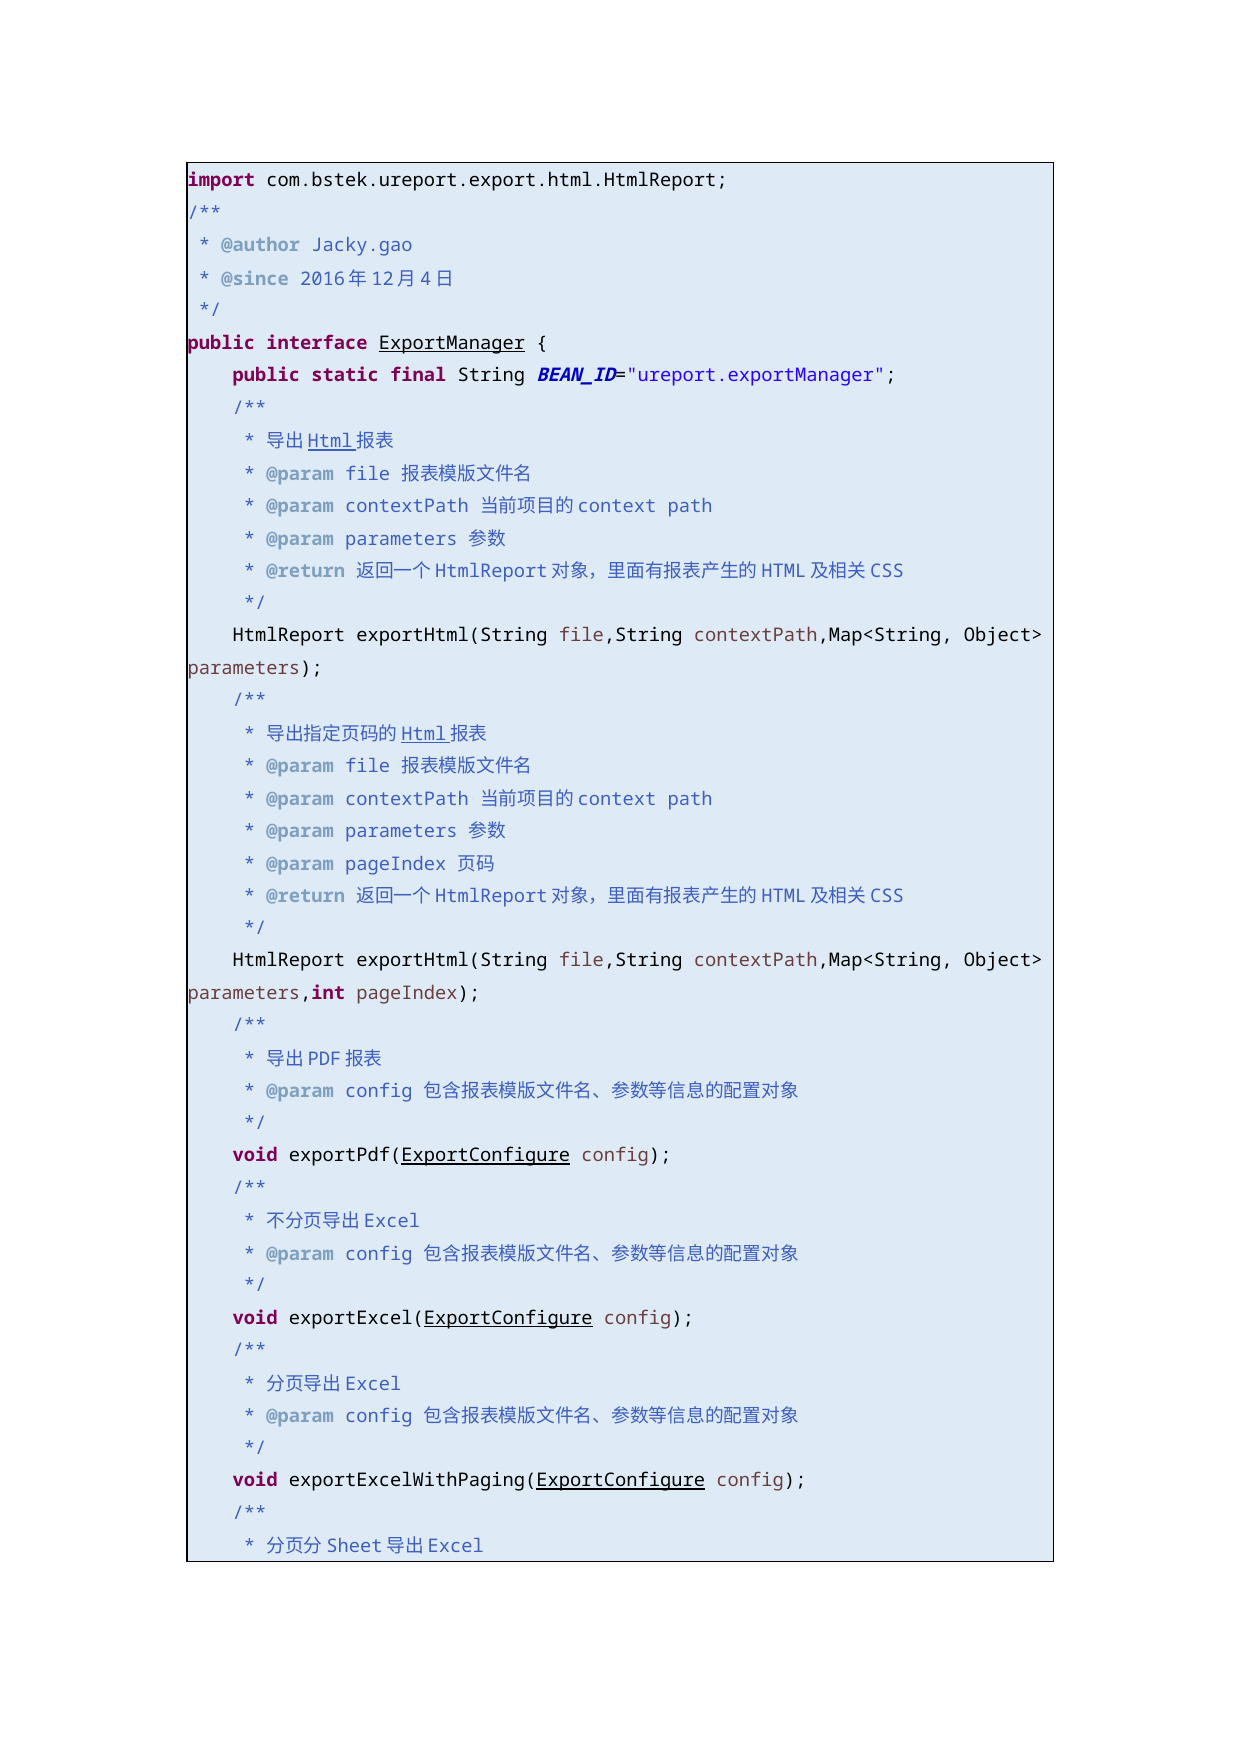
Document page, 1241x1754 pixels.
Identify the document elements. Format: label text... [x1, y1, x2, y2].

text /** [188, 1333, 1053, 1366]
text /** [188, 683, 1053, 716]
text * @param file 报表模版文件名 [188, 748, 1053, 781]
text * 分页导出Excel [188, 1366, 1053, 1398]
text * 导出指定页码的Html报表 [188, 716, 1053, 748]
text /** [188, 1008, 1053, 1041]
text */ [188, 1106, 1053, 1138]
text * @param config 包含报表模版文件名、参数等信息的配置对象 [188, 1236, 1053, 1268]
text HtmlReport exportHtml(String file,String contextPath,Map<String, Object> parameters,int pageIndex); [188, 943, 1053, 1008]
text */ [188, 293, 1053, 326]
text /** [188, 391, 1053, 423]
text * @author Jacky.gao [188, 228, 1053, 261]
text * 导出Html报表 [188, 423, 1053, 456]
text * @param parameters 参数 [188, 813, 1053, 846]
text void exportExcelWithPaging(ExportConfigure config); [188, 1463, 1053, 1496]
text public static final String BEAN_ID="ureport.exportManager"; [188, 358, 1053, 391]
text * @param pageIndex 页码 [188, 846, 1053, 878]
text void exportPdf(ExportConfigure config); [188, 1138, 1053, 1171]
text * @param config 包含报表模版文件名、参数等信息的配置对象 [188, 1073, 1053, 1106]
text * @param file 报表模版文件名 [188, 456, 1053, 488]
text import com.bstek.ureport.export.html.HtmlReport; [188, 163, 1053, 196]
text * 不分页导出Excel [188, 1203, 1053, 1236]
text */ [188, 1268, 1053, 1301]
text * @param parameters 参数 [188, 521, 1053, 553]
text */ [188, 911, 1053, 943]
text * @param contextPath 当前项目的context path [188, 781, 1053, 813]
text */ [188, 586, 1053, 618]
text /** [188, 1496, 1053, 1527]
text * @return 返回一个HtmlReport对象，里面有报表产生的HTML及相关CSS [188, 553, 1053, 586]
text /** [188, 1171, 1053, 1203]
text * @param config 包含报表模版文件名、参数等信息的配置对象 [188, 1398, 1053, 1431]
text * @param contextPath 当前项目的context path [188, 488, 1053, 521]
text public interface ExportManager { [188, 326, 1053, 358]
text * @return 返回一个HtmlReport对象，里面有报表产生的HTML及相关CSS [188, 878, 1053, 911]
text */ [188, 1431, 1053, 1463]
text void exportExcel(ExportConfigure config); [188, 1301, 1053, 1333]
text HtmlReport exportHtml(String file,String contextPath,Map<String, Object> parameters); [188, 618, 1053, 683]
text /** [188, 196, 1053, 228]
text * 分页分Sheet导出Excel [188, 1527, 1053, 1561]
text * 导出PDF报表 [188, 1041, 1053, 1073]
text * @since 2016年12月4日 [188, 261, 1053, 293]
